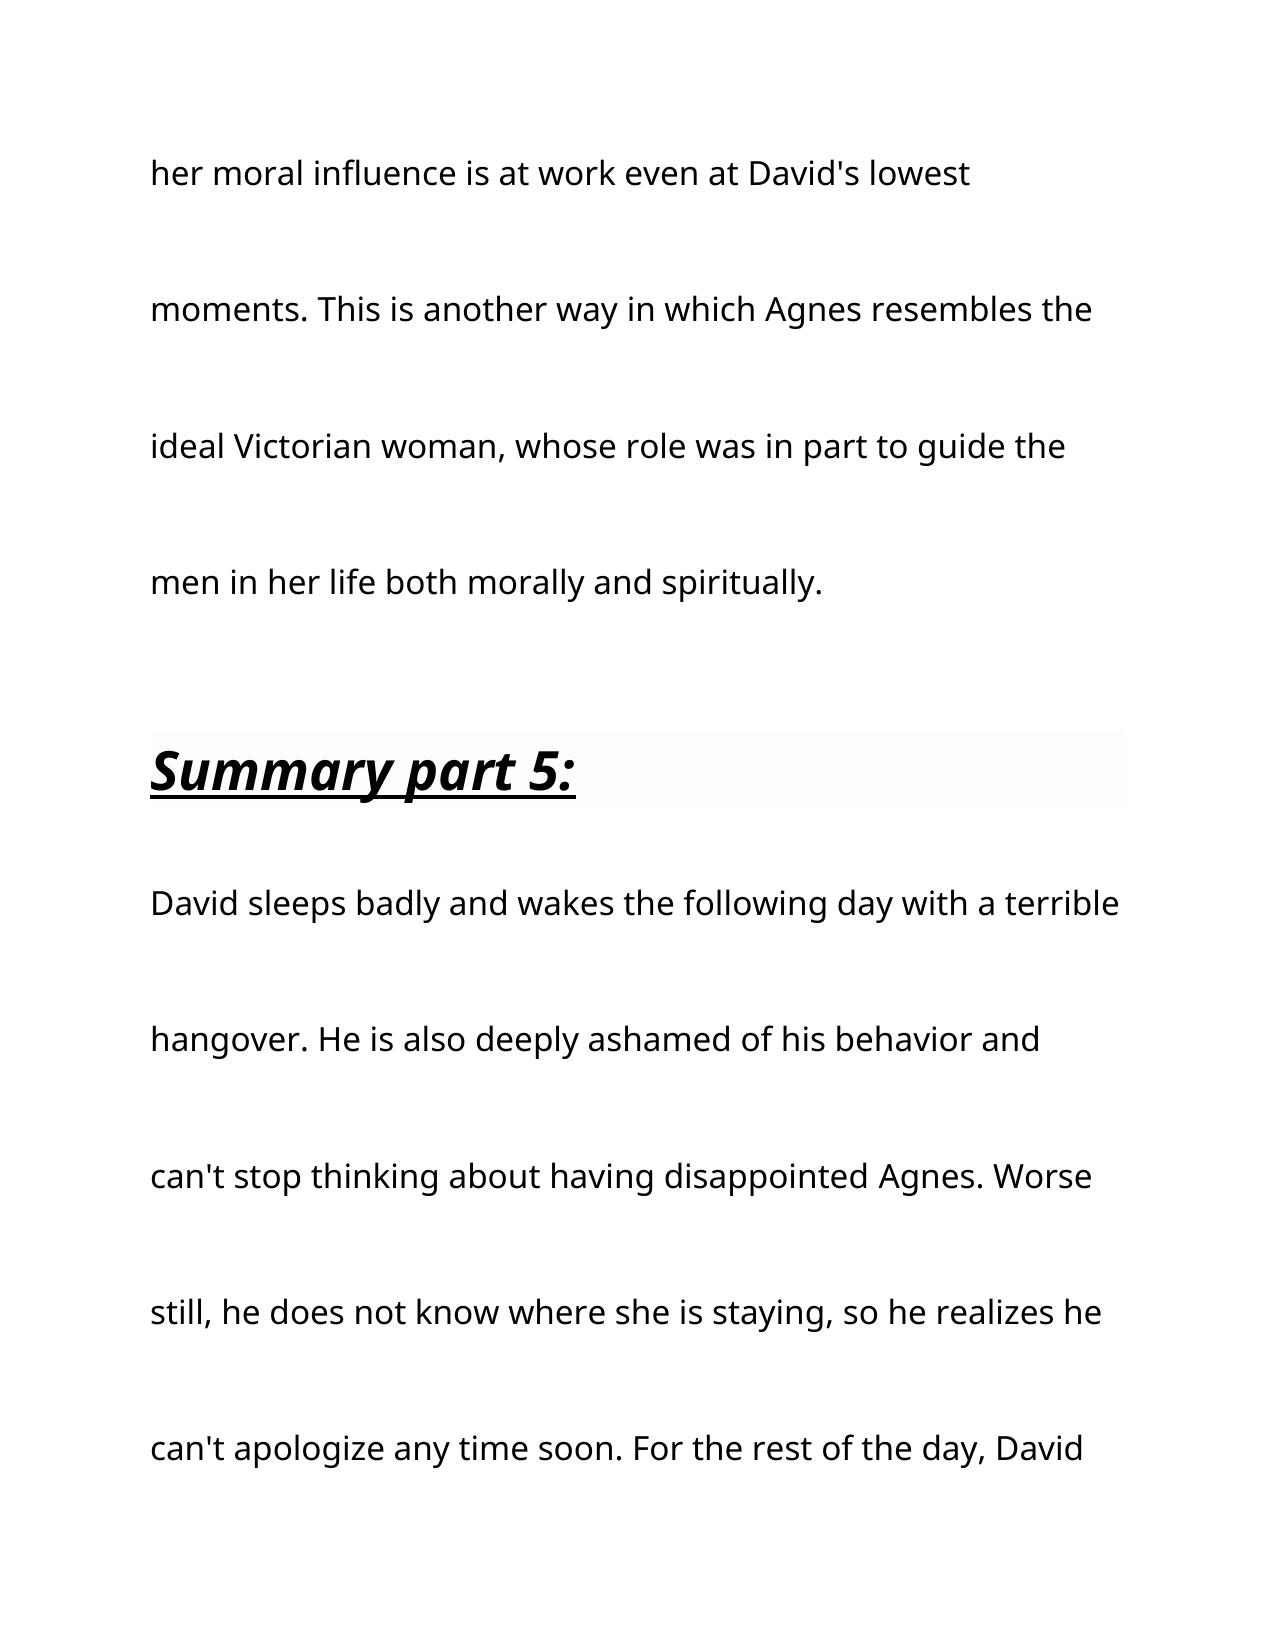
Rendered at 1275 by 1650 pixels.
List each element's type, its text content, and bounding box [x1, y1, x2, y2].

text Summary part 5: [150, 732, 1125, 806]
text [150, 150, 1125, 604]
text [150, 880, 1125, 1470]
